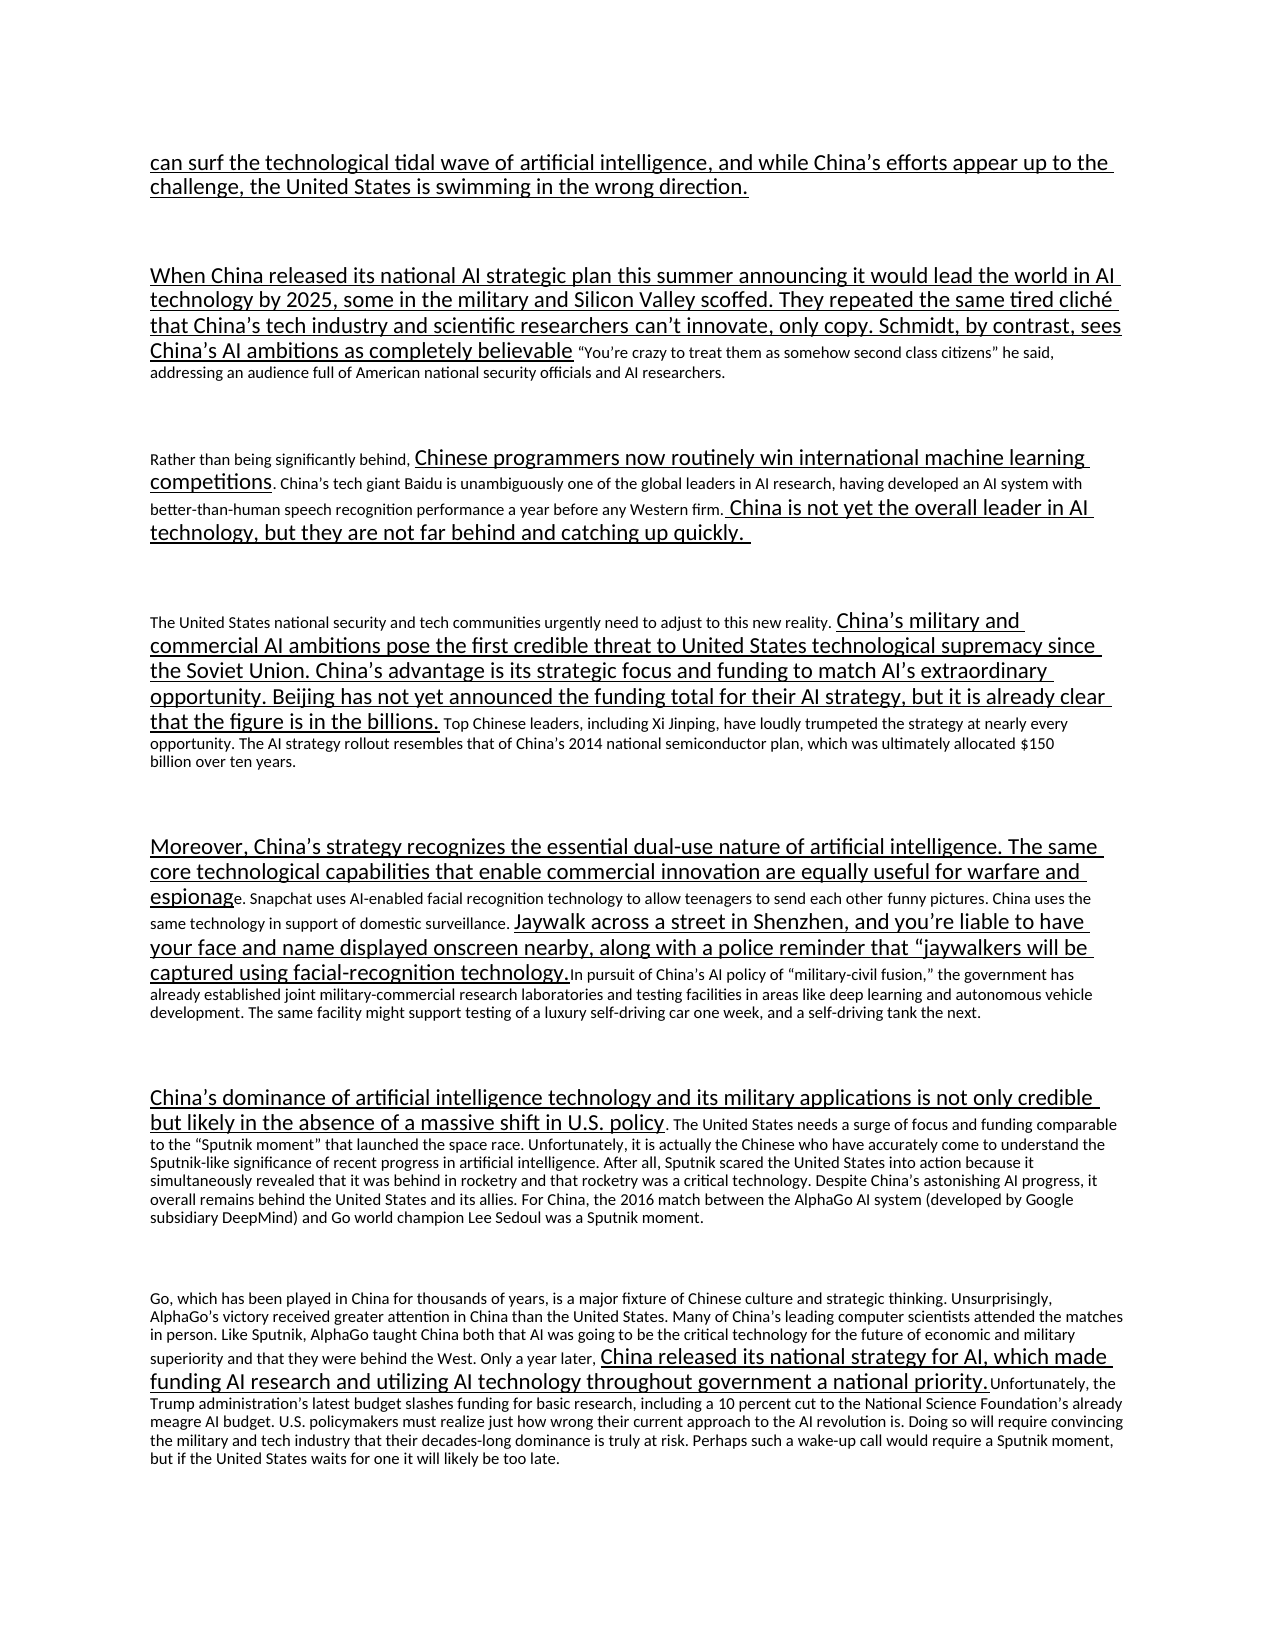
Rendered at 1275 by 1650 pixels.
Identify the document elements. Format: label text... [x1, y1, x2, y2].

text Moreover, China’s strategy recognizes the essential dual-use nature of artificial intelligence. The same core technological capabilities that enable commercial innovation are equally useful for warfare and espionage. Snapchat uses AI-enabled facial recognition technology to allow teenagers to send each other funny pictures. China uses the same technology in support of domestic surveillance. Jaywalk across a street in Shenzhen, and you’re liable to have your face and name displayed onscreen nearby, along with a police reminder that “jaywalkers will be captured using facial-recognition technology.In pursuit of China’s AI policy of “military-civil fusion,” the government has already established joint military-commercial research laboratories and testing facilities in areas like deep learning and autonomous vehicle development. The same facility might support testing of a luxury self-driving car one week, and a self-driving tank the next. [150, 834, 1125, 1023]
text Go, which has been played in China for thousands of years, is a major fixture of Chinese culture and strategic thinking. Unsurprisingly, AlphaGo’s victory received greater attention in China than the United States. Many of China’s leading computer scientists attended the matches in person. Like Sputnik, AlphaGo taught China both that AI was going to be the critical technology for the future of economic and military superiority and that they were behind the West. Only a year later, China released its national strategy for AI, which made funding AI research and utilizing AI technology throughout government a national priority.Unfortunately, the Trump administration’s latest budget slashes funding for basic research, including a 10 percent cut to the National Science Foundation’s already meagre AI budget. U.S. policymakers must realize just how wrong their current approach to the AI revolution is. Doing so will require convincing the military and tech industry that their decades-long dominance is truly at risk. Perhaps such a wake-up call would require a Sputnik moment, but if the United States waits for one it will likely be too late. [150, 1290, 1125, 1469]
text China’s dominance of artificial intelligence technology and its military applications is not only credible but likely in the absence of a massive shift in U.S. policy. The United States needs a surge of focus and funding comparable to the “Sputnik moment” that launched the space race. Unfortunately, it is actually the Chinese who have accurately come to understand the Sputnik-like significance of recent progress in artificial intelligence. After all, Sputnik scared the United States into action because it simultaneously revealed that it was behind in rocketry and that rocketry was a critical technology. Despite China’s astonishing AI progress, it overall remains behind the United States and its allies. For China, the 2016 match between the AlphaGo AI system (developed by Google subsidiary DeepMind) and Go world champion Lee Sedoul was a Sputnik moment. [150, 1085, 1125, 1227]
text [150, 150, 1125, 201]
text The United States national security and tech communities urgently need to adjust to this new reality. China’s military and commercial AI ambitions pose the first credible threat to United States technological supremacy since the Soviet Union. China’s advantage is its strategic focus and funding to match AI’s extraordinary opportunity. Beijing has not yet announced the funding total for their AI strategy, but it is already clear that the figure is in the billions. Top Chinese leaders, including Xi Jinping, have loudly trumpeted the strategy at nearly every opportunity. The AI strategy rollout resembles that of China’s 2014 national semiconductor plan, which was ultimately allocated $150 billion over ten years. [150, 609, 1125, 772]
text When China released its national AI strategic plan this summer announcing it would lead the world in AI technology by 2025, some in the military and Silicon Valley scoffed. They repeated the same tired cliché that China’s tech industry and scientific researchers can’t innovate, only copy. Schmidt, by contrast, sees China’s AI ambitions as completely believable “You’re crazy to treat them as somehow second class citizens” he said, addressing an audience full of American national security officials and AI researchers. [150, 263, 1125, 382]
text Rather than being significantly behind, Chinese programmers now routinely win international machine learning competitions. China’s tech giant Baidu is unambiguously one of the global leaders in AI research, having developed an AI system with better-than-human speech recognition performance a year before any Western firm. China is not yet the overall leader in AI technology, but they are not far behind and catching up quickly. [150, 445, 1125, 546]
